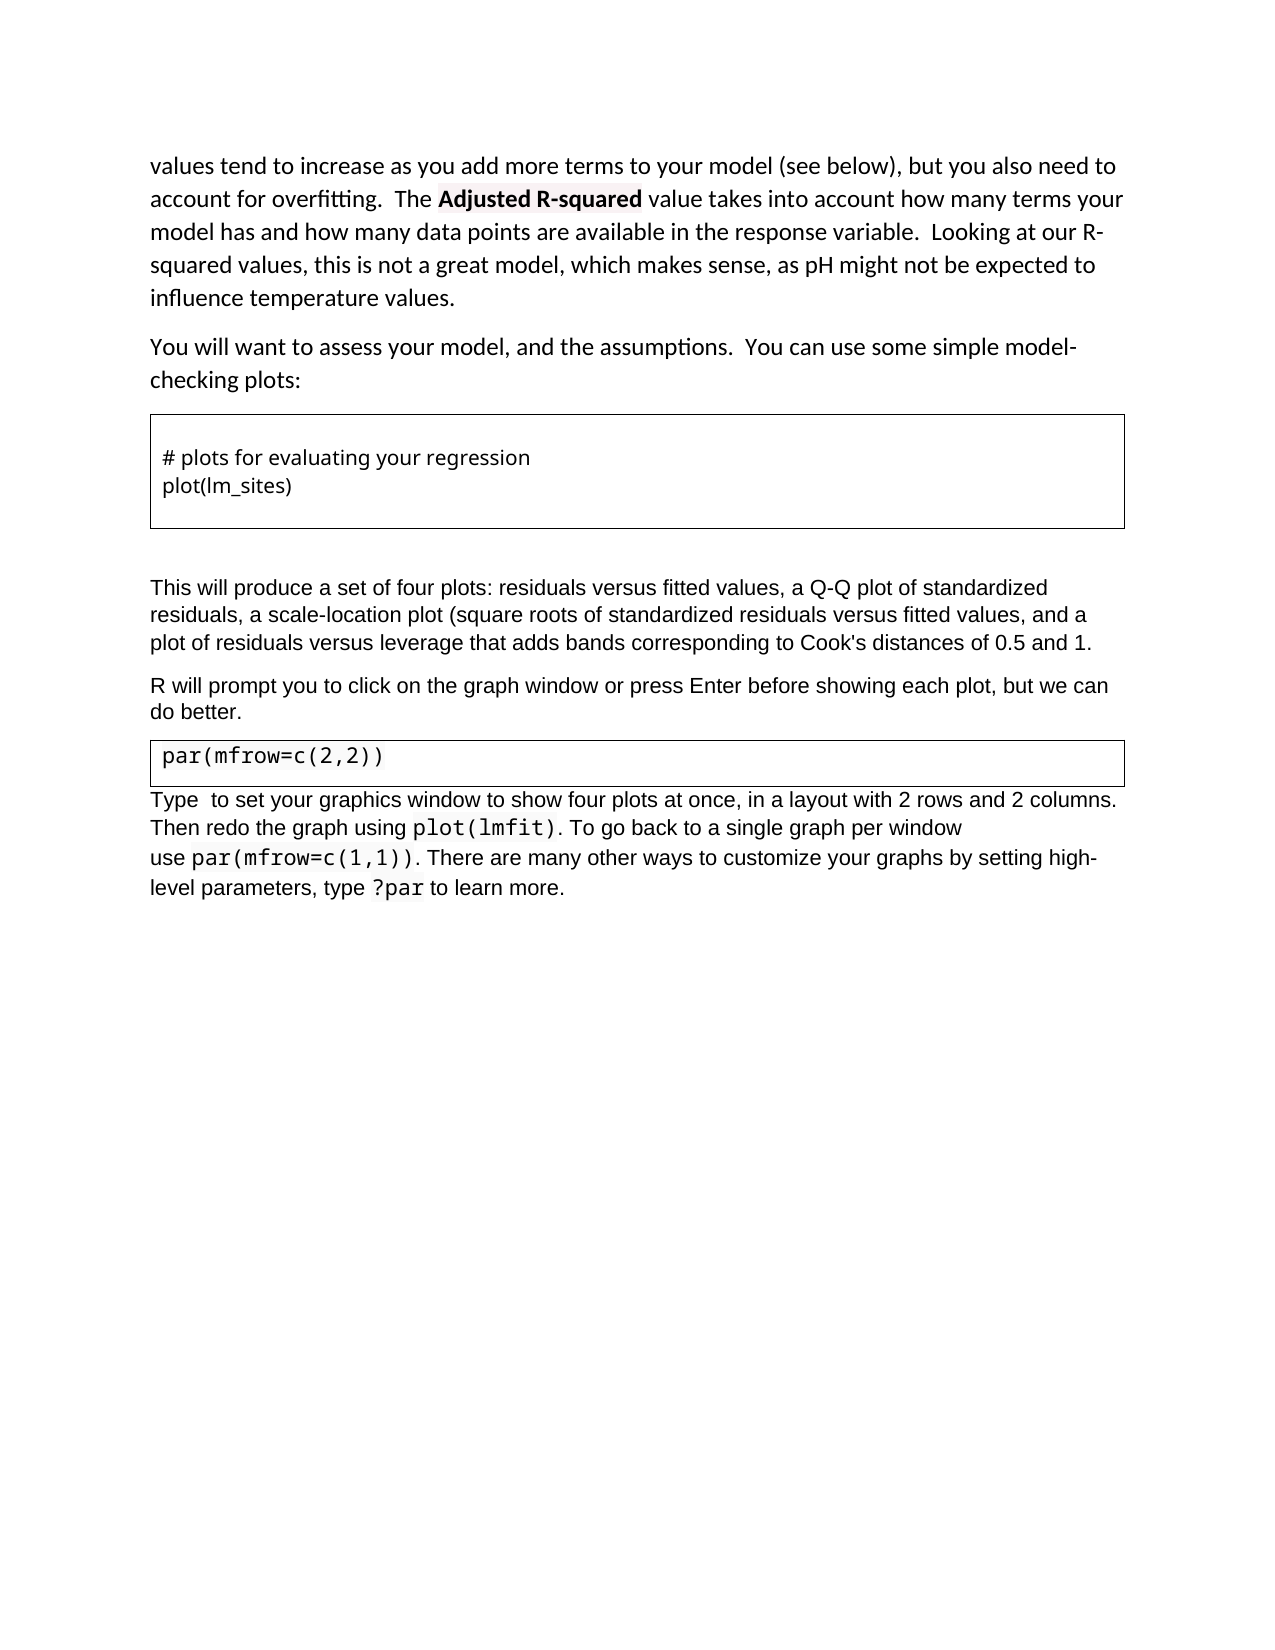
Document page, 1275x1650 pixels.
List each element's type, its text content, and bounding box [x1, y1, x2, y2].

text This will produce a set of four plots: residuals versus fitted values, a Q-Q plot of standardized residuals, a scale-location plot (square roots of standardized residuals versus fitted values, and a plot of residuals versus leverage that adds bands corresponding to Cook's distances of 0.5 and 1. [150, 575, 1125, 655]
text R will prompt you to click on the graph window or press Enter before showing each plot, but we can do better. [150, 673, 1125, 724]
table_header # plots for evaluating your regression plot(lm_sites) [151, 415, 1124, 528]
text Type to set your graphics window to show four plots at once, in a layout with 2 rows and 2 columns. Then redo the graph using plot(lmfit). To go back to a single graph per window use par(mfrow=c(1,1)). There are many other ways to customize your graphs by setting high-level parameters, type ?par to learn more. [150, 787, 1125, 902]
text You will want to assess your model, and the assumptions. You can use some simple model-checking plots: [150, 331, 1125, 395]
table_header par(mfrow=c(2,2)) [151, 741, 1124, 786]
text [150, 150, 1125, 312]
